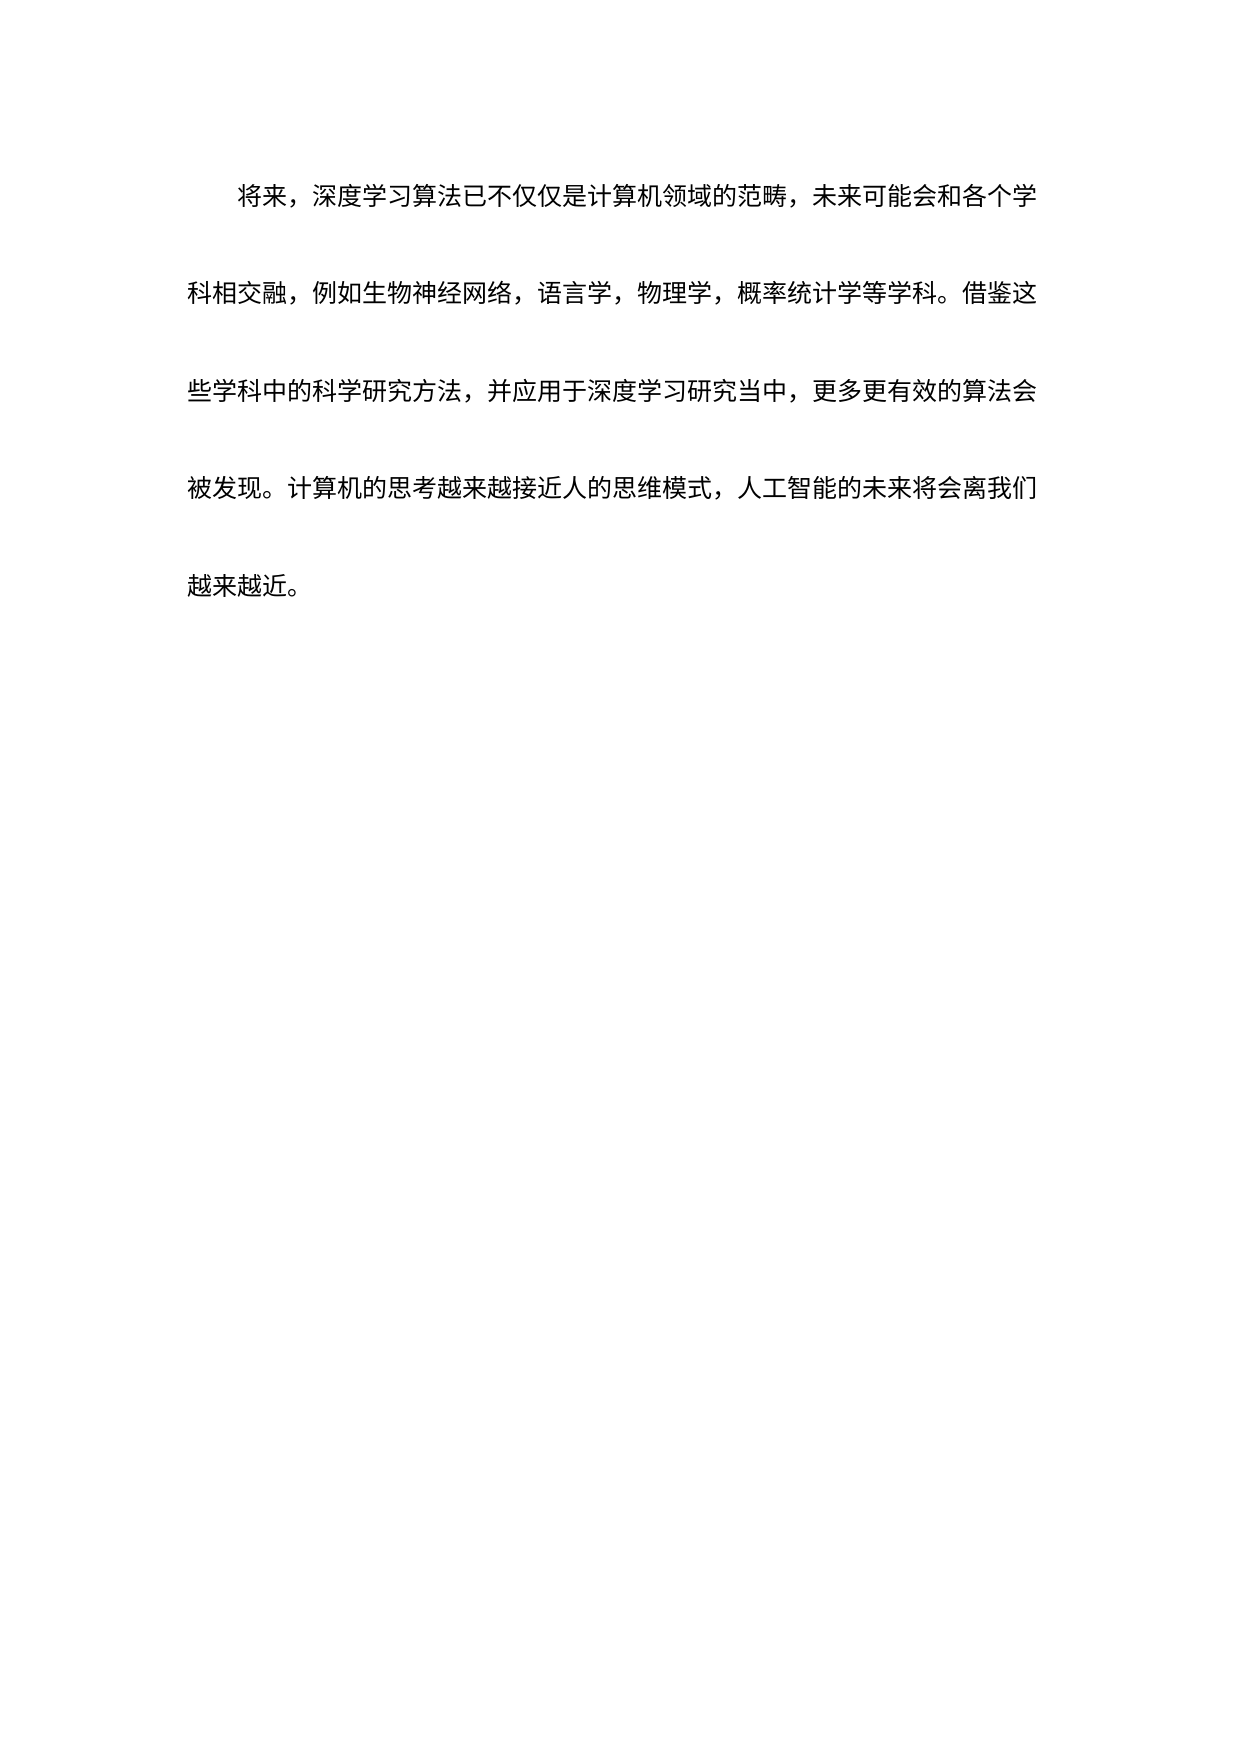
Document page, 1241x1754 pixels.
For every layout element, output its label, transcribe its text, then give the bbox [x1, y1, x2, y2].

text 将来，深度学习算法已不仅仅是计算机领域的范畴，未来可能会和各个学科相交融，例如生物神经网络，语言学，物理学，概率统计学等学科。借鉴这些学科中的科学研究方法，并应用于深度学习研究当中，更多更有效的算法会被发现。计算机的思考越来越接近人的思维模式，人工智能的未来将会离我们越来越近。 [187, 162, 1053, 617]
